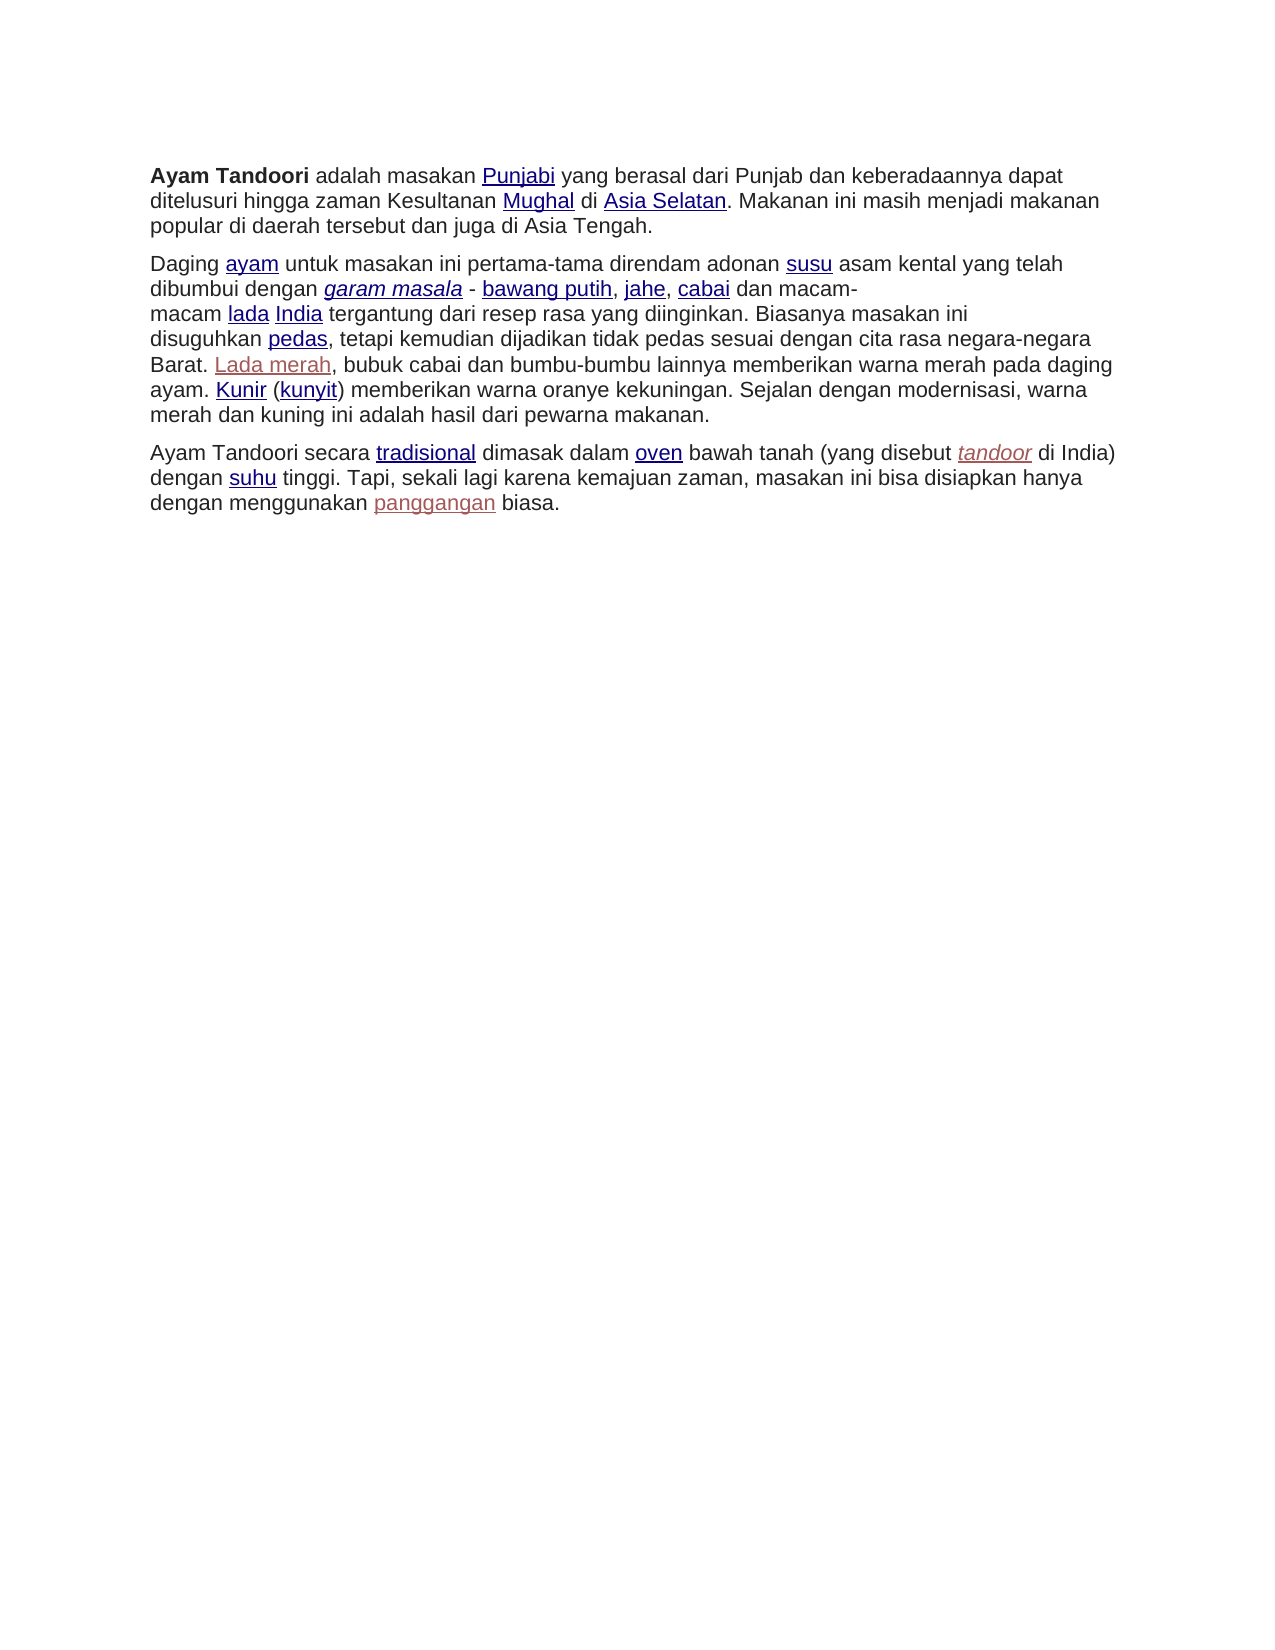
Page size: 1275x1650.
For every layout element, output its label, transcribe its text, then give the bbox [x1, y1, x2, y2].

text Daging ayam untuk masakan ini pertama-tama direndam adonan susu asam kental yang telah dibumbui dengan garam masala - bawang putih, jahe, cabai dan macam-macam lada India tergantung dari resep rasa yang diinginkan. Biasanya masakan ini disuguhkan pedas, tetapi kemudian dijadikan tidak pedas sesuai dengan cita rasa negara-negara Barat. Lada merah, bubuk cabai dan bumbu-bumbu lainnya memberikan warna merah pada daging ayam. Kunir (kunyit) memberikan warna oranye kekuningan. Sejalan dengan modernisasi, warna merah dan kuning ini adalah hasil dari pewarna makanan. [150, 251, 1125, 427]
text Ayam Tandoori adalah masakan Punjabi yang berasal dari Punjab dan keberadaannya dapat ditelusuri hingga zaman Kesultanan Mughal di Asia Selatan. Makanan ini masih menjadi makanan popular di daerah tersebut dan juga di Asia Tengah. [150, 162, 1125, 238]
text Ayam Tandoori secara tradisional dimasak dalam oven bawah tanah (yang disebut tandoor di India) dengan suhu tinggi. Tapi, sekali lagi karena kemajuan zaman, masakan ini bisa disiapkan hanya dengan menggunakan panggangan biasa. [150, 439, 1125, 515]
